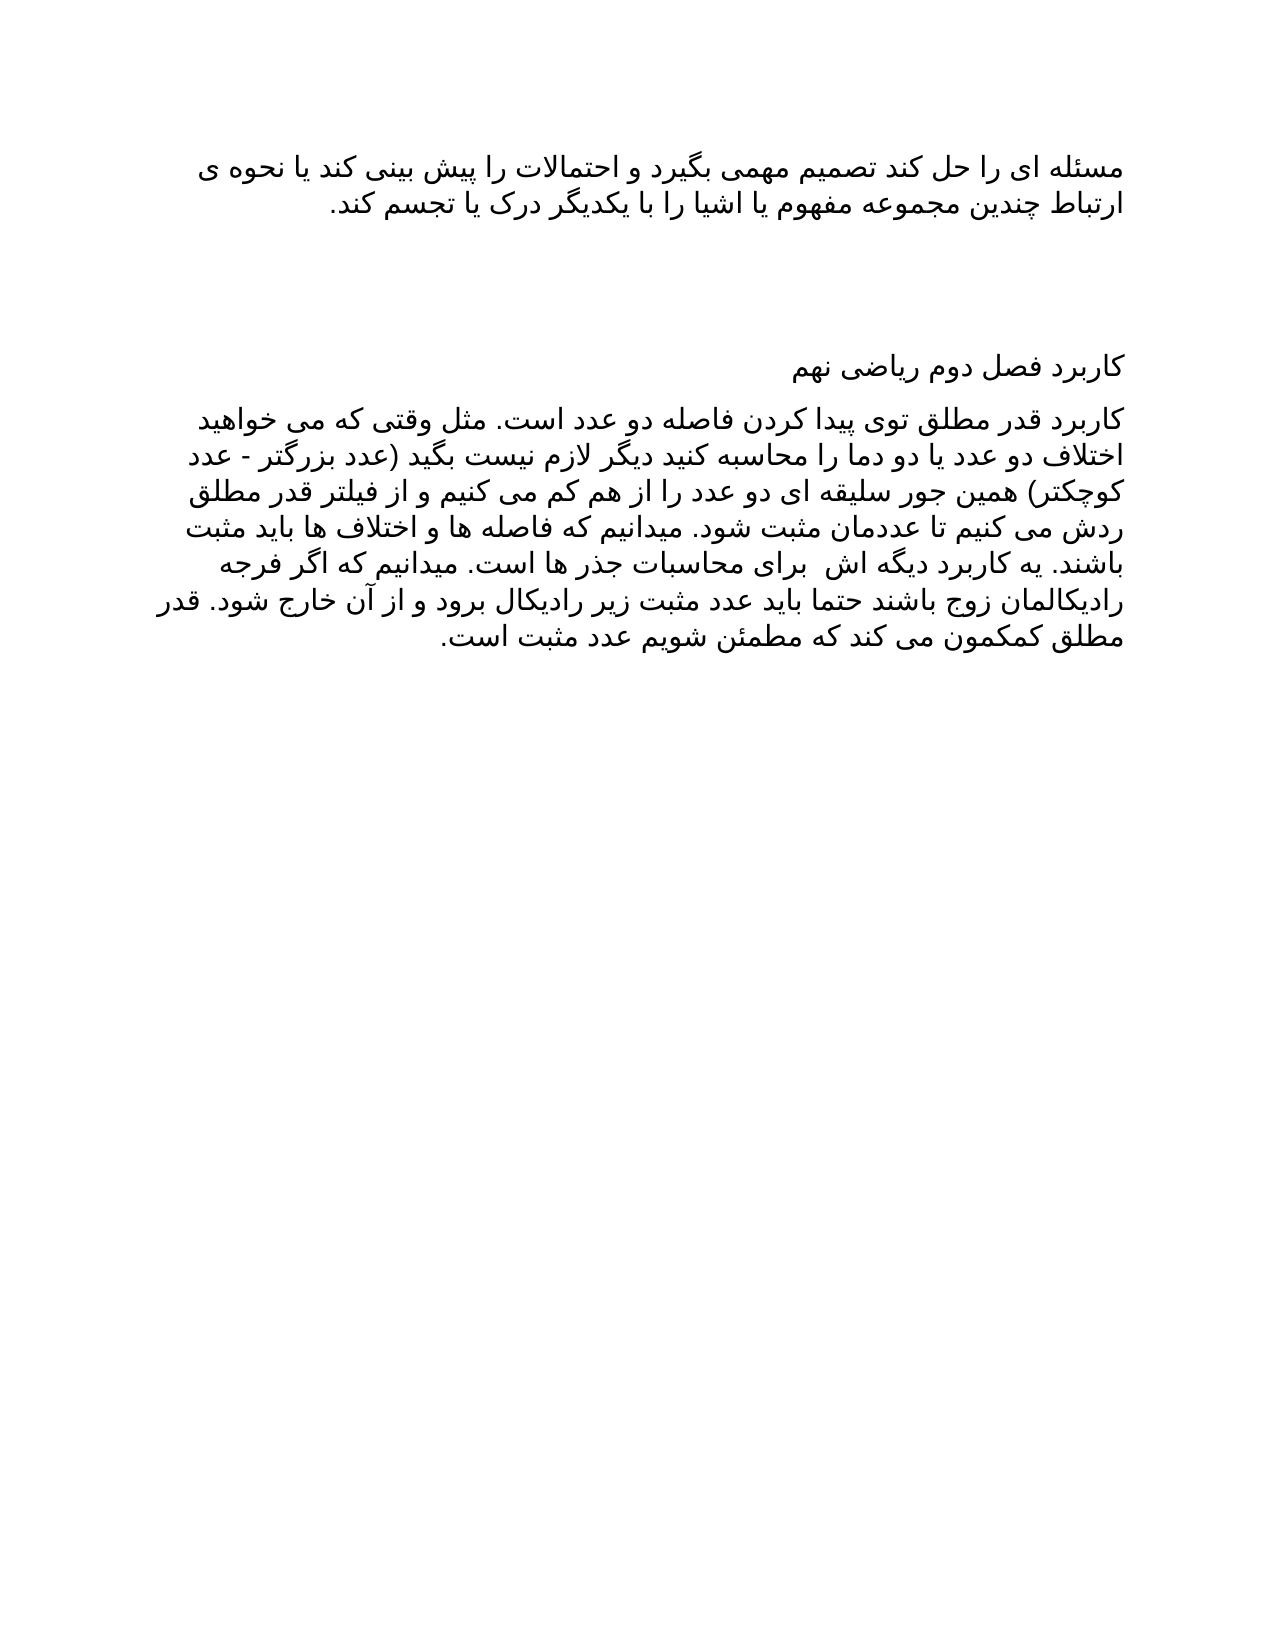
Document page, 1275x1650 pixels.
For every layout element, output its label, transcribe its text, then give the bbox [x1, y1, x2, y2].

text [150, 150, 1125, 220]
text کاربرد قدر مطلق توی پیدا کردن فاصله دو عدد است. مثل وقتی که می خواهید اختلاف دو عدد یا دو دما را محاسبه کنید دیگر لازم نیست بگید (عدد بزرگتر - عدد کوچکتر) همین جور سلیقه ای دو عدد را از هم کم می کنیم و از فیلتر قدر مطلق ردش می کنیم تا عددمان مثبت شود. میدانیم که فاصله ها و اختلاف ها باید مثبت باشند. یه کاربرد دیگه اش برای محاسبات جذر ها است. میدانیم که اگر فرجه رادیکالمان زوج باشند حتما باید عدد مثبت زیر رادیکال برود و از آن خارج شود. قدر مطلق کمکمون می کند که مطمئن شویم عدد مثبت است. [150, 402, 1125, 652]
text کاربرد فصل دوم ریاضی نهم [150, 349, 1125, 383]
